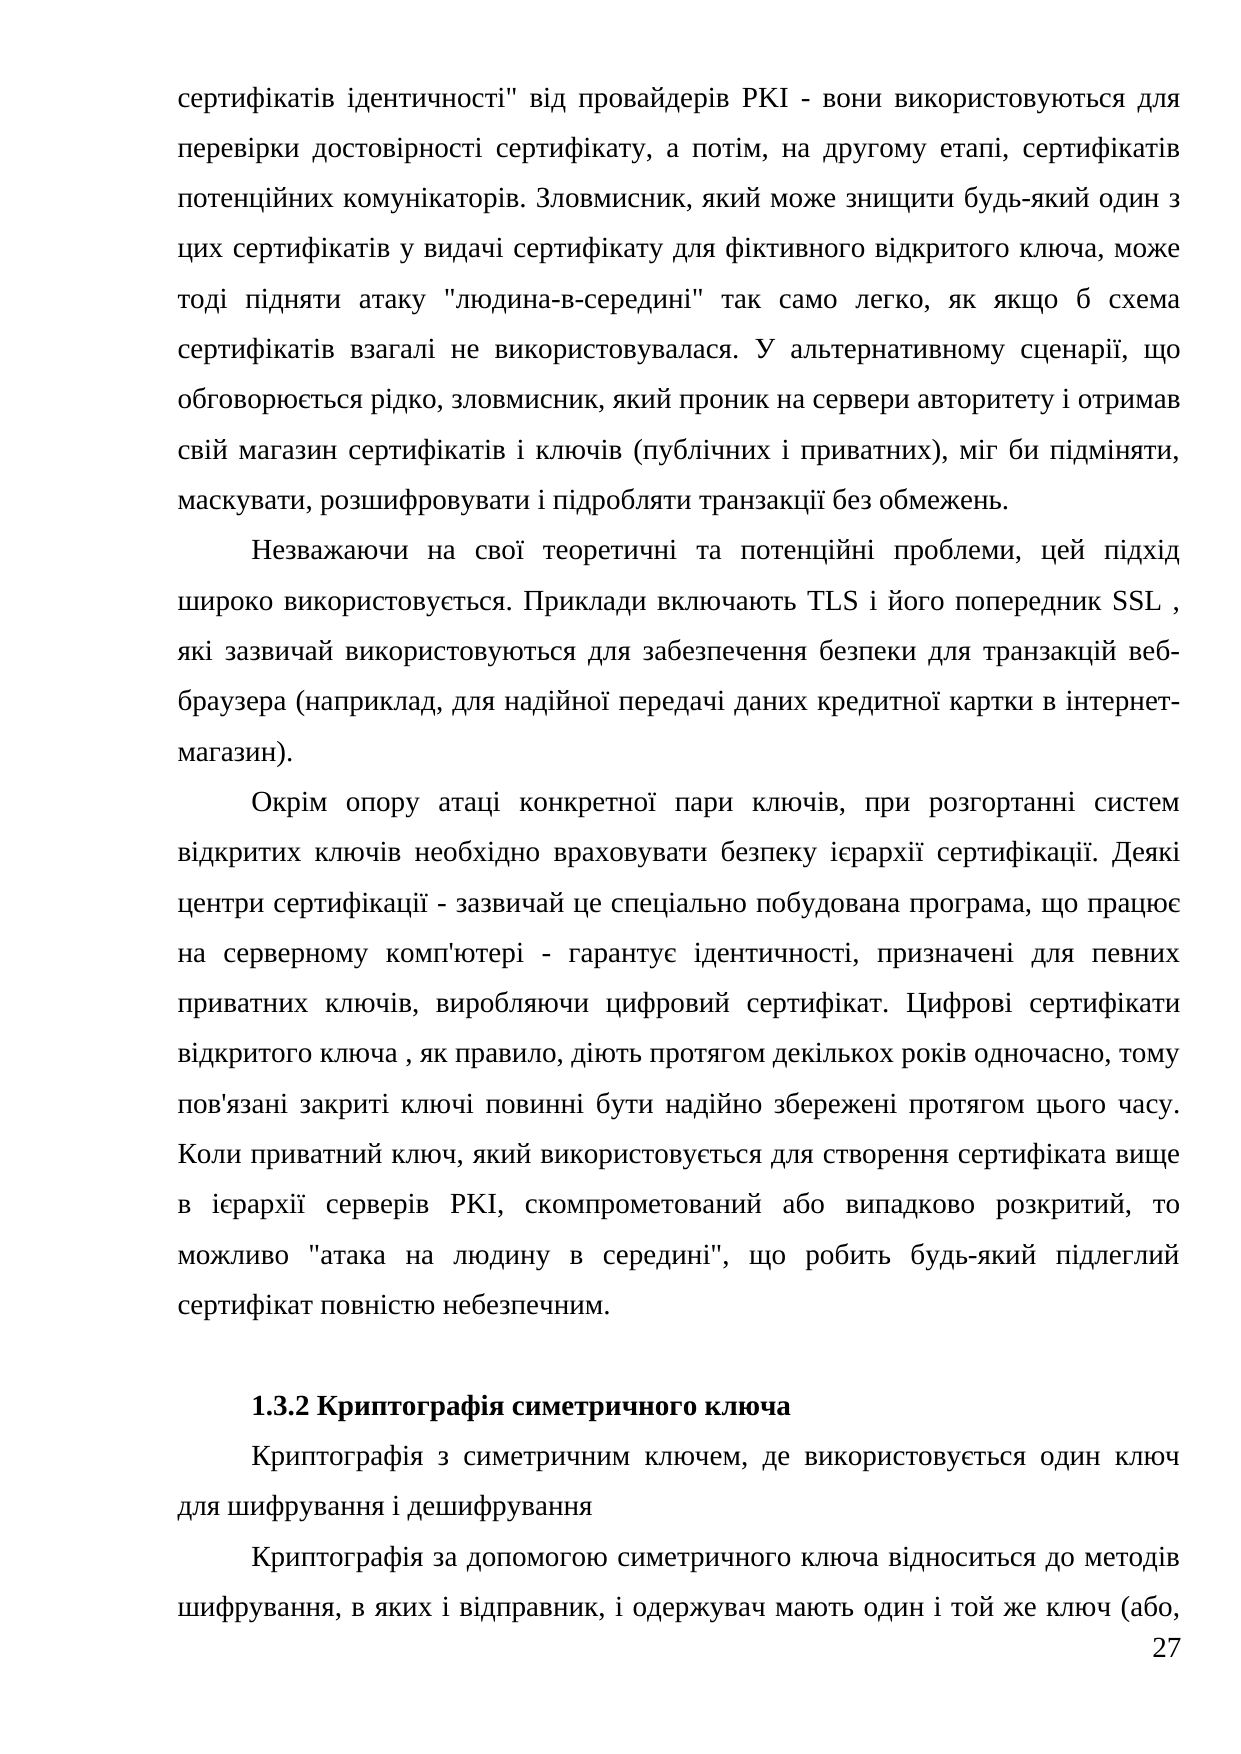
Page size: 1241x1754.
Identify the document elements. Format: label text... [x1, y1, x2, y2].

text Окрім опору атаці конкретної пари ключів, при розгортанні систем відкритих ключів необхідно враховувати безпеку ієрархії сертифікації. Деякі центри сертифікації - зазвичай це спеціально побудована програма, що працює на серверному комп'ютері - гарантує ідентичності, призначені для певних приватних ключів, виробляючи цифровий сертифікат. Цифрові сертифікати відкритого ключа , як правило, діють протягом декількох років одночасно, тому пов'язані закриті ключі повинні бути надійно збережені протягом цього часу. Коли приватний ключ, який використовується для створення сертифіката вище в ієрархії серверів PKI, скомпрометований або випадково розкритий, то можливо "атака на людину в середині", що робить будь-який підлеглий сертифікат повністю небезпечним. [177, 784, 1181, 1321]
text 1.3.2 Криптографія симетричного ключа [177, 1388, 1181, 1421]
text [177, 1539, 1181, 1623]
text Незважаючи на свої теоретичні та потенційні проблеми, цей підхід широко використовується. Приклади включають TLS і його попередник SSL , які зазвичай використовуються для забезпечення безпеки для транзакцій веб-браузера (наприклад, для надійної передачі даних кредитної картки в інтернет-магазин). [177, 532, 1181, 767]
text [177, 80, 1181, 516]
text Криптографія з симетричним ключем, де використовується один ключ для шифрування і дешифрування [177, 1438, 1181, 1522]
